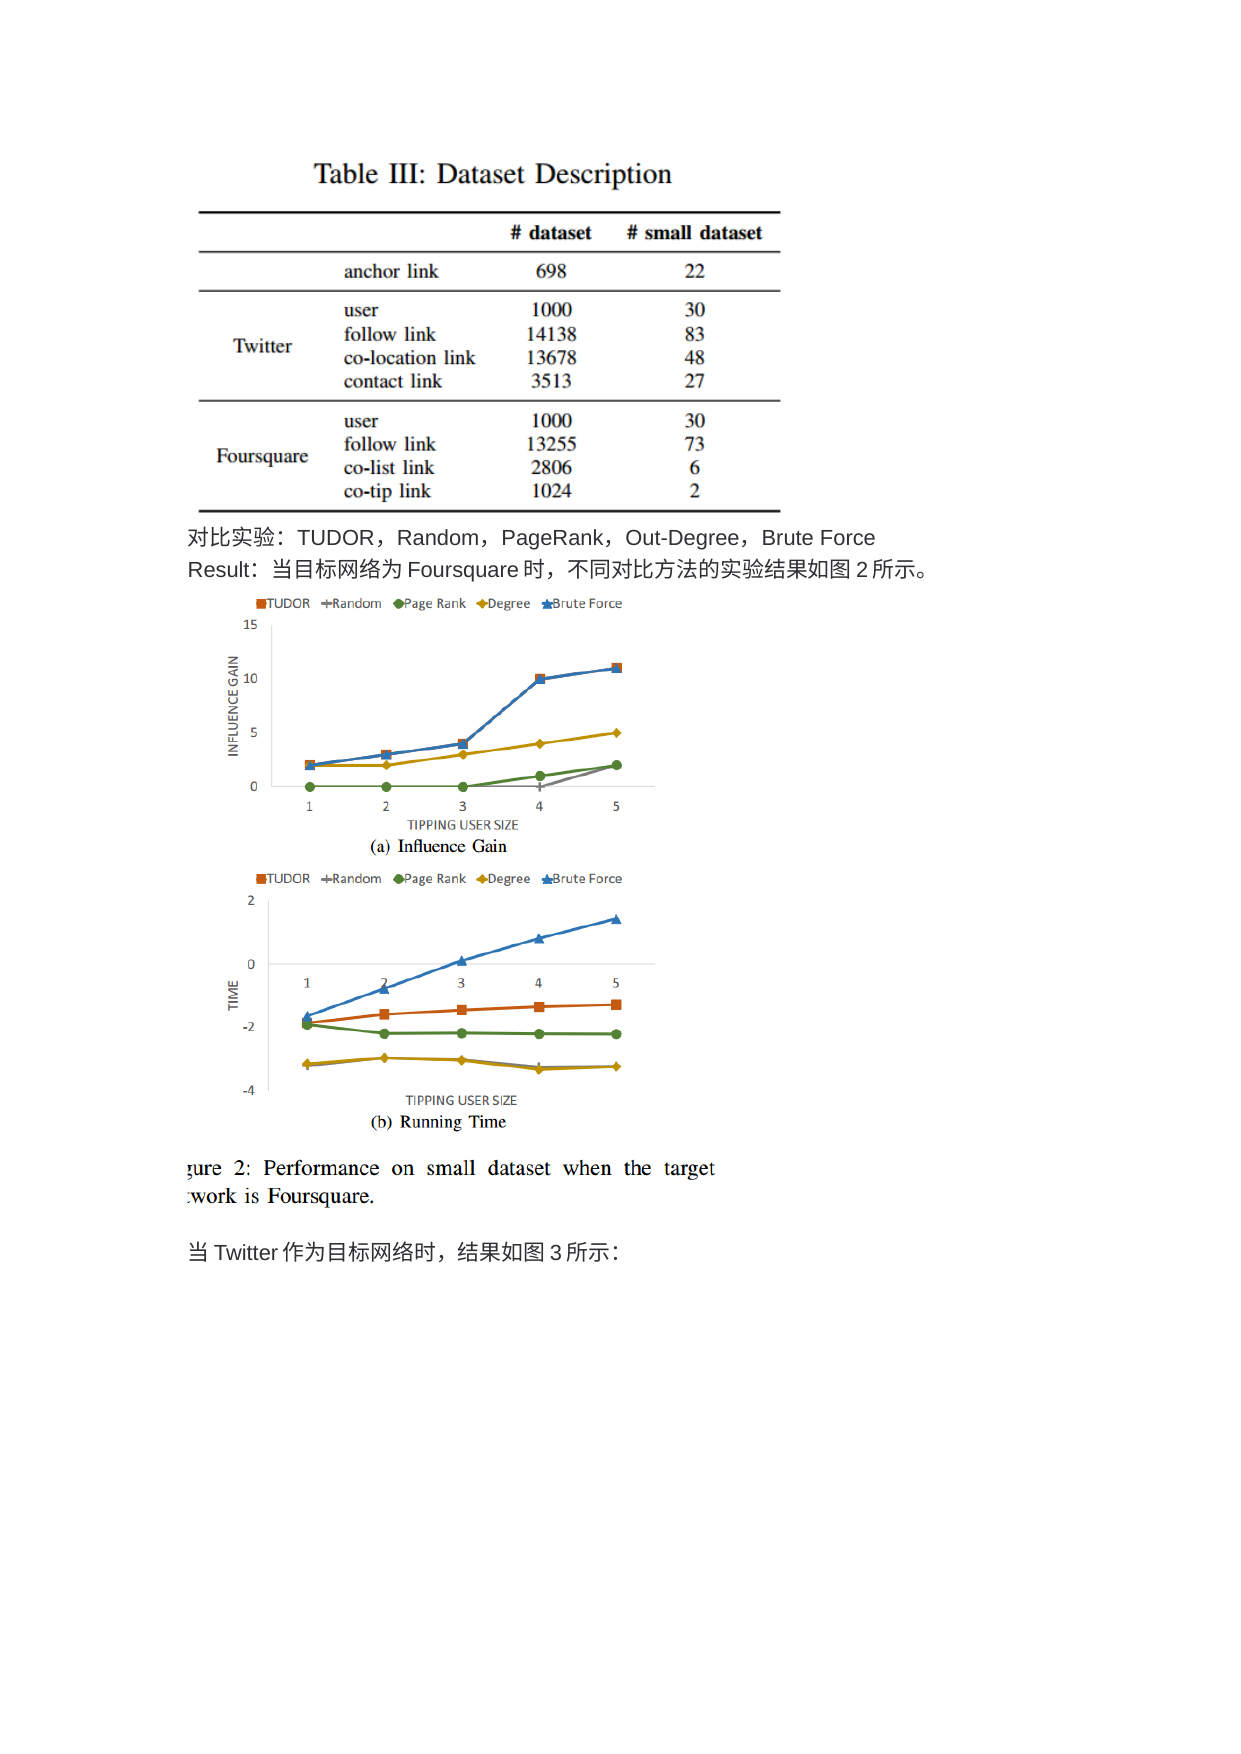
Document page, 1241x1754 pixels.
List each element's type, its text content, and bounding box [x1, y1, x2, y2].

text Result：当目标网络为Foursquare时，不同对比方法的实验结果如图2所示。 [187, 552, 1053, 584]
picture [187, 162, 784, 515]
picture [187, 584, 720, 1215]
text 当Twitter作为目标网络时，结果如图3所示： [187, 1234, 1053, 1267]
text 对比实验：TUDOR，Random，PageRank，Out-Degree，Brute Force [187, 519, 1053, 552]
